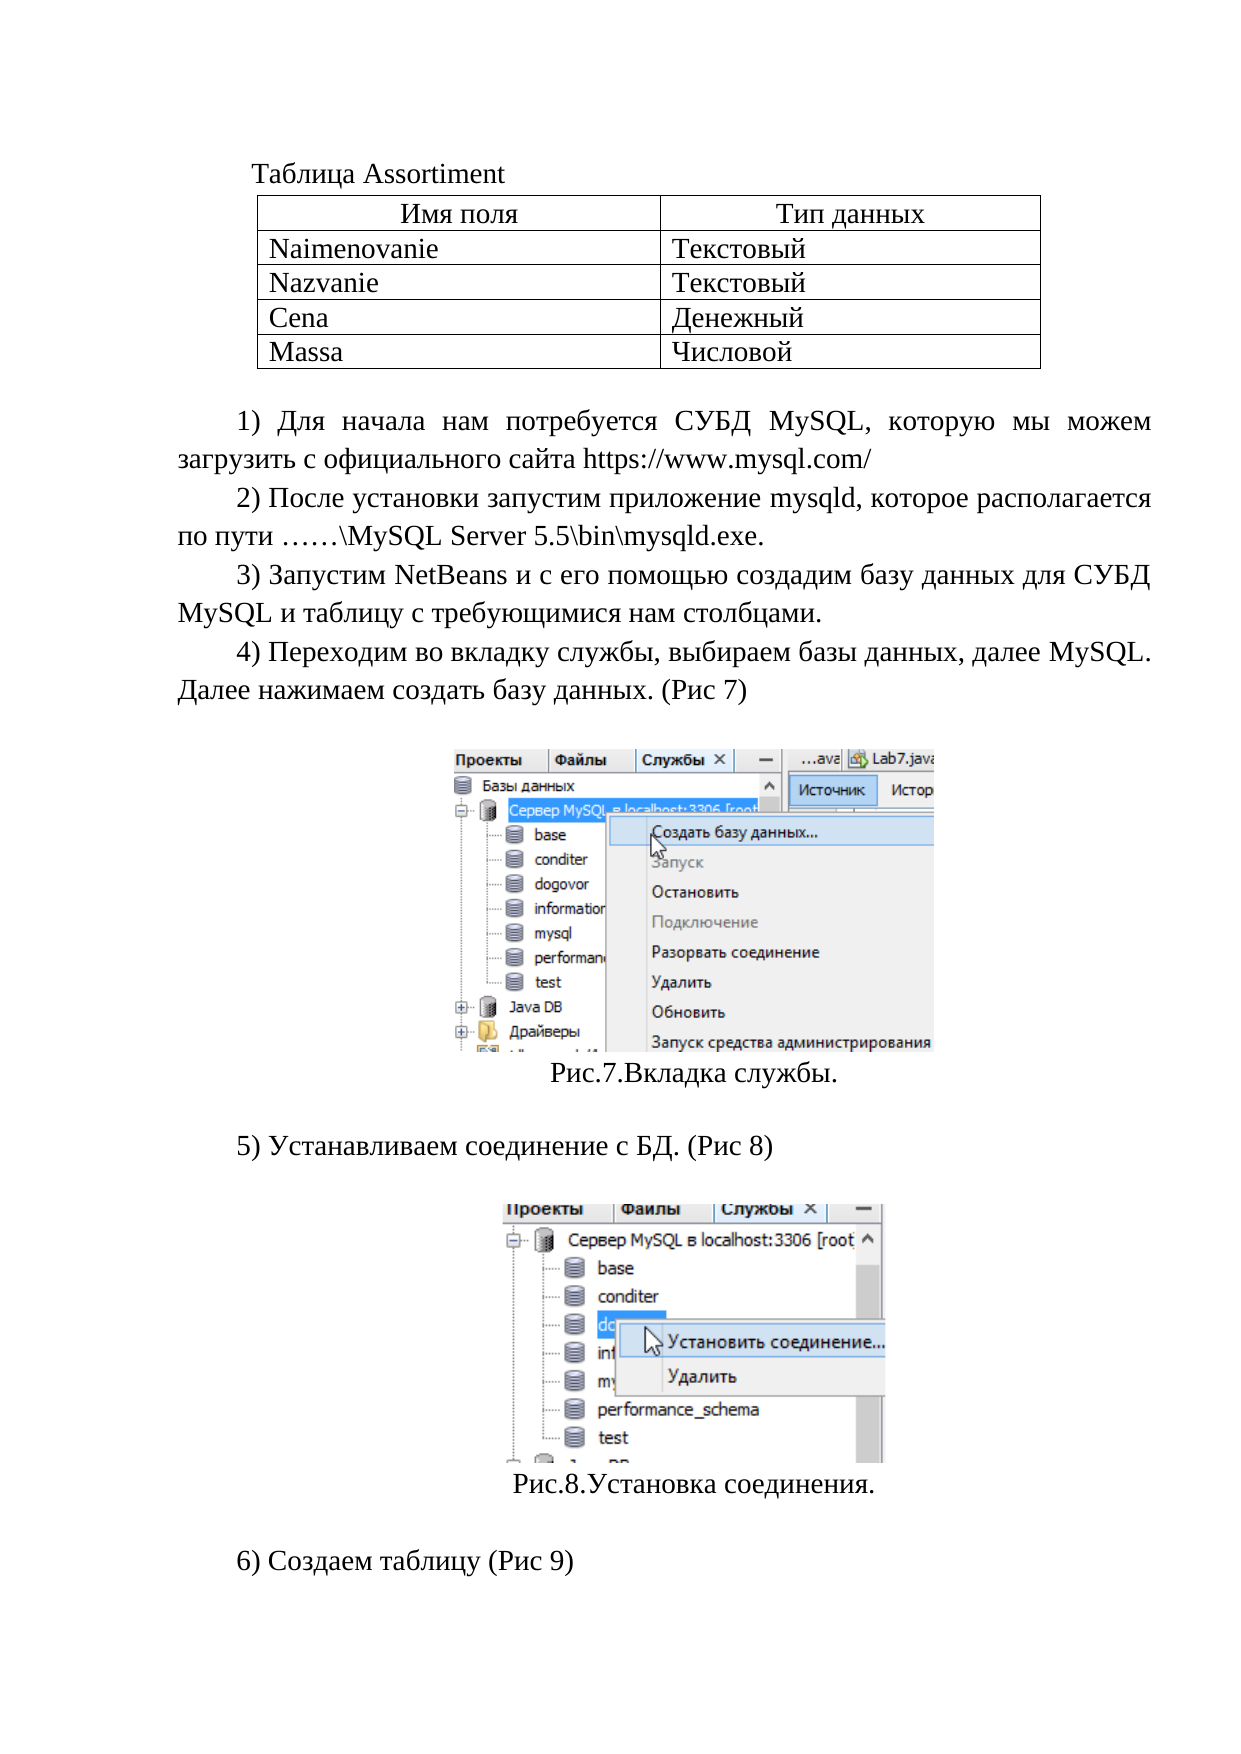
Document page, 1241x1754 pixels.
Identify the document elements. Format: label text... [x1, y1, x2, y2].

table_cell Числовой [661, 335, 1040, 368]
text Таблица Assortiment [148, 157, 1152, 190]
picture [502, 1204, 886, 1463]
text 6) Создаем таблицу (Рис 9) [177, 1543, 1152, 1577]
table_cell Cena [258, 300, 660, 333]
table_cell Naimenovanie [258, 231, 660, 264]
table_cell Massa [258, 335, 660, 368]
text 3) Запустим NetBeans и с его помощью создадим базу данных для СУБД MySQL и таблицу с требующимися нам столбцами. [177, 557, 1152, 629]
text 4) Переходим во вкладку службы, выбираем базы данных, далее MySQL. Далее нажимаем создать базу данных. (Рис 7) [177, 634, 1152, 706]
table_cell Nazvanie [258, 265, 660, 299]
table_cell Денежный [661, 300, 1040, 333]
text 1) Для начала нам потребуется СУБД MySQL, которую мы можем загрузить с официального сайта https://www.mysql.com/ [177, 403, 1152, 475]
table_header Имя поля [258, 196, 660, 230]
text 2) После установки запустим приложение mysqld, которое располагается по пути ……\MySQL Server 5.5\bin\mysqld.exe. [177, 480, 1152, 552]
table_cell Текстовый [661, 231, 1040, 264]
text 5) Устанавливаем соединение с БД. (Рис 8) [177, 1128, 1152, 1161]
text Рис.7.Вкладка службы. [177, 1056, 1152, 1089]
picture [454, 749, 934, 1052]
table_cell Текстовый [661, 265, 1040, 299]
text Рис.8.Установка соединения. [177, 1466, 1152, 1500]
table_header Тип данных [661, 196, 1040, 230]
